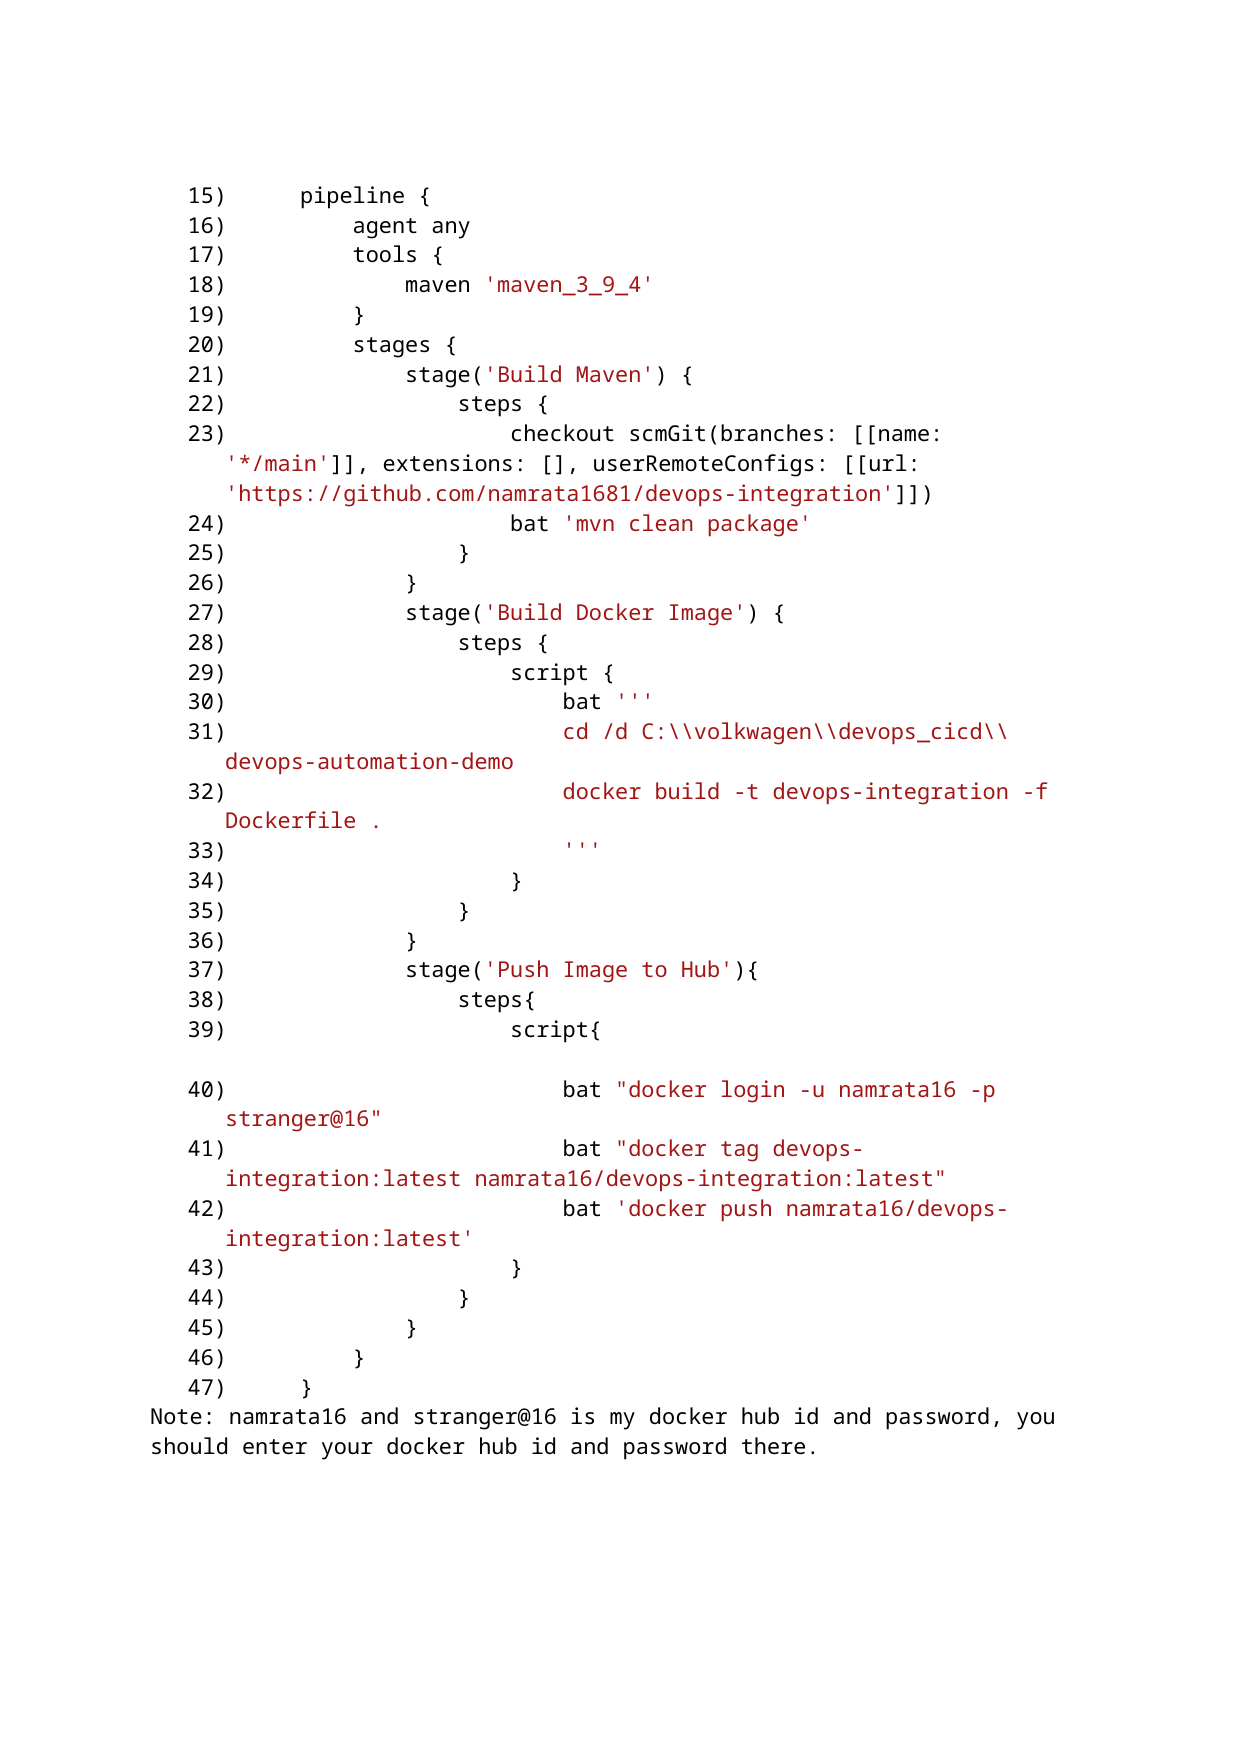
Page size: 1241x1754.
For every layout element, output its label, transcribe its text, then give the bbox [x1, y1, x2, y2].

list bat "docker login -u namrata16 -p stranger@16" [187, 1073, 1090, 1133]
list } [187, 1252, 1090, 1282]
list } [187, 865, 1090, 895]
list bat ''' [187, 686, 1090, 716]
list steps { [187, 388, 1090, 418]
list bat 'docker push namrata16/devops-integration:latest' [187, 1193, 1090, 1252]
list cd /d C:\\volkwagen\\devops_cicd\\devops-automation-demo [187, 716, 1090, 776]
list } [187, 1282, 1090, 1312]
list stage('Build Maven') { [187, 358, 1090, 388]
list ''' [187, 835, 1090, 865]
list maven 'maven_3_9_4' [187, 269, 1090, 299]
list stage('Push Image to Hub'){ [187, 954, 1090, 984]
list } [187, 1312, 1090, 1342]
list agent any [187, 209, 1090, 239]
list script { [187, 656, 1090, 686]
list pipeline { [187, 180, 1090, 209]
list } [187, 567, 1090, 597]
list } [187, 924, 1090, 954]
list } [187, 895, 1090, 924]
list bat "docker tag devops-integration:latest namrata16/devops-integration:latest" [187, 1133, 1090, 1193]
list stage('Build Docker Image') { [187, 597, 1090, 627]
list } [187, 1342, 1090, 1371]
list steps{ [187, 984, 1090, 1014]
list script{ [187, 1014, 1090, 1044]
list tools { [187, 239, 1090, 269]
list docker build -t devops-integration -f Dockerfile . [187, 776, 1090, 835]
list checkout scmGit(branches: [[name: '*/main']], extensions: [], userRemoteConfigs: [[url: 'https://github.com/namrata1681/devops-integration']]) [187, 418, 1090, 507]
text Note: namrata16 and stranger@16 is my docker hub id and password, you should enter your docker hub id and password there. [150, 1401, 1090, 1461]
list stages { [187, 329, 1090, 358]
list } [187, 537, 1090, 567]
list steps { [187, 627, 1090, 656]
list } [187, 1371, 1090, 1401]
list bat 'mvn clean package' [187, 507, 1090, 537]
list } [187, 299, 1090, 329]
